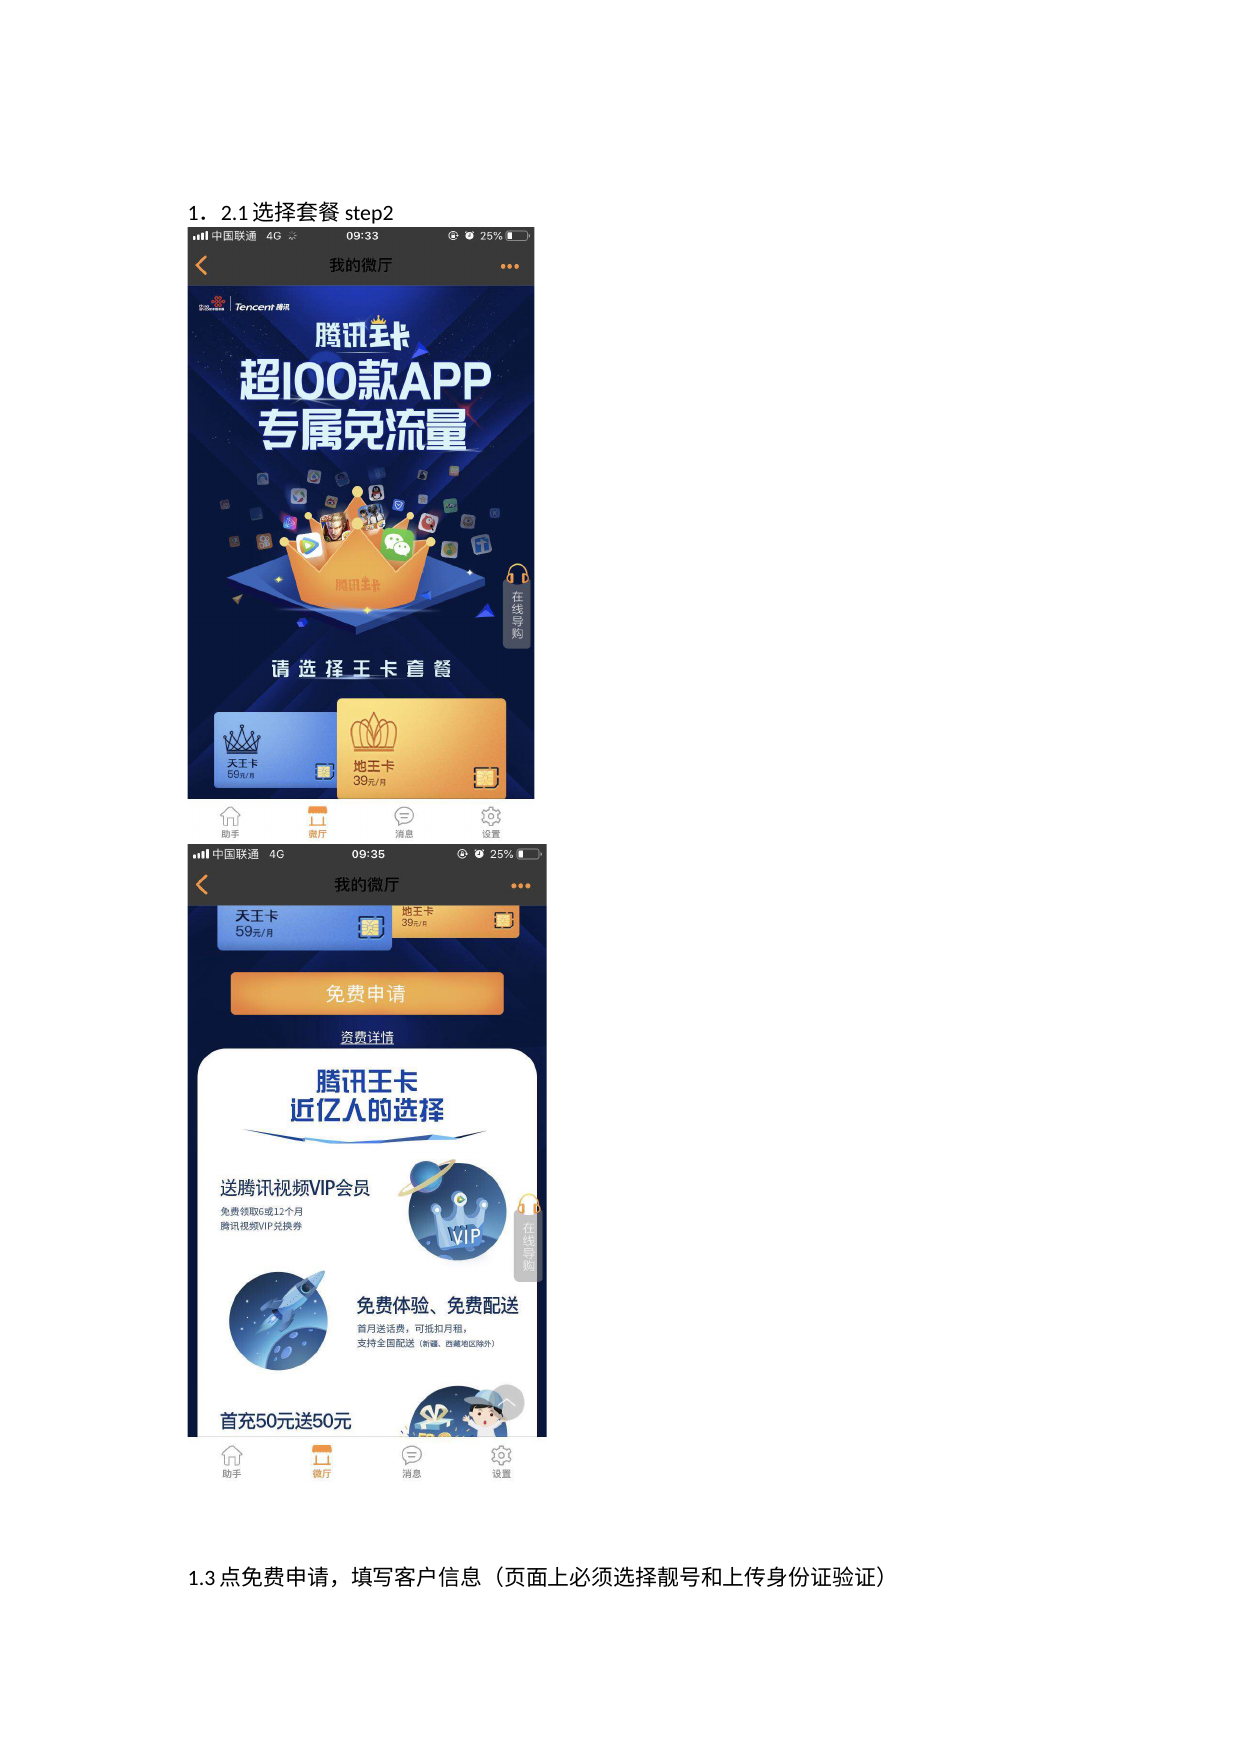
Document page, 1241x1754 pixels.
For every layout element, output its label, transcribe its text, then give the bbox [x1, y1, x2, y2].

text 1.3点免费申请，填写客户信息（页面上必须选择靓号和上传身份证验证） [187, 1559, 1053, 1592]
picture [187, 227, 547, 1484]
text 1．2.1选择套餐step2 [187, 194, 1053, 227]
